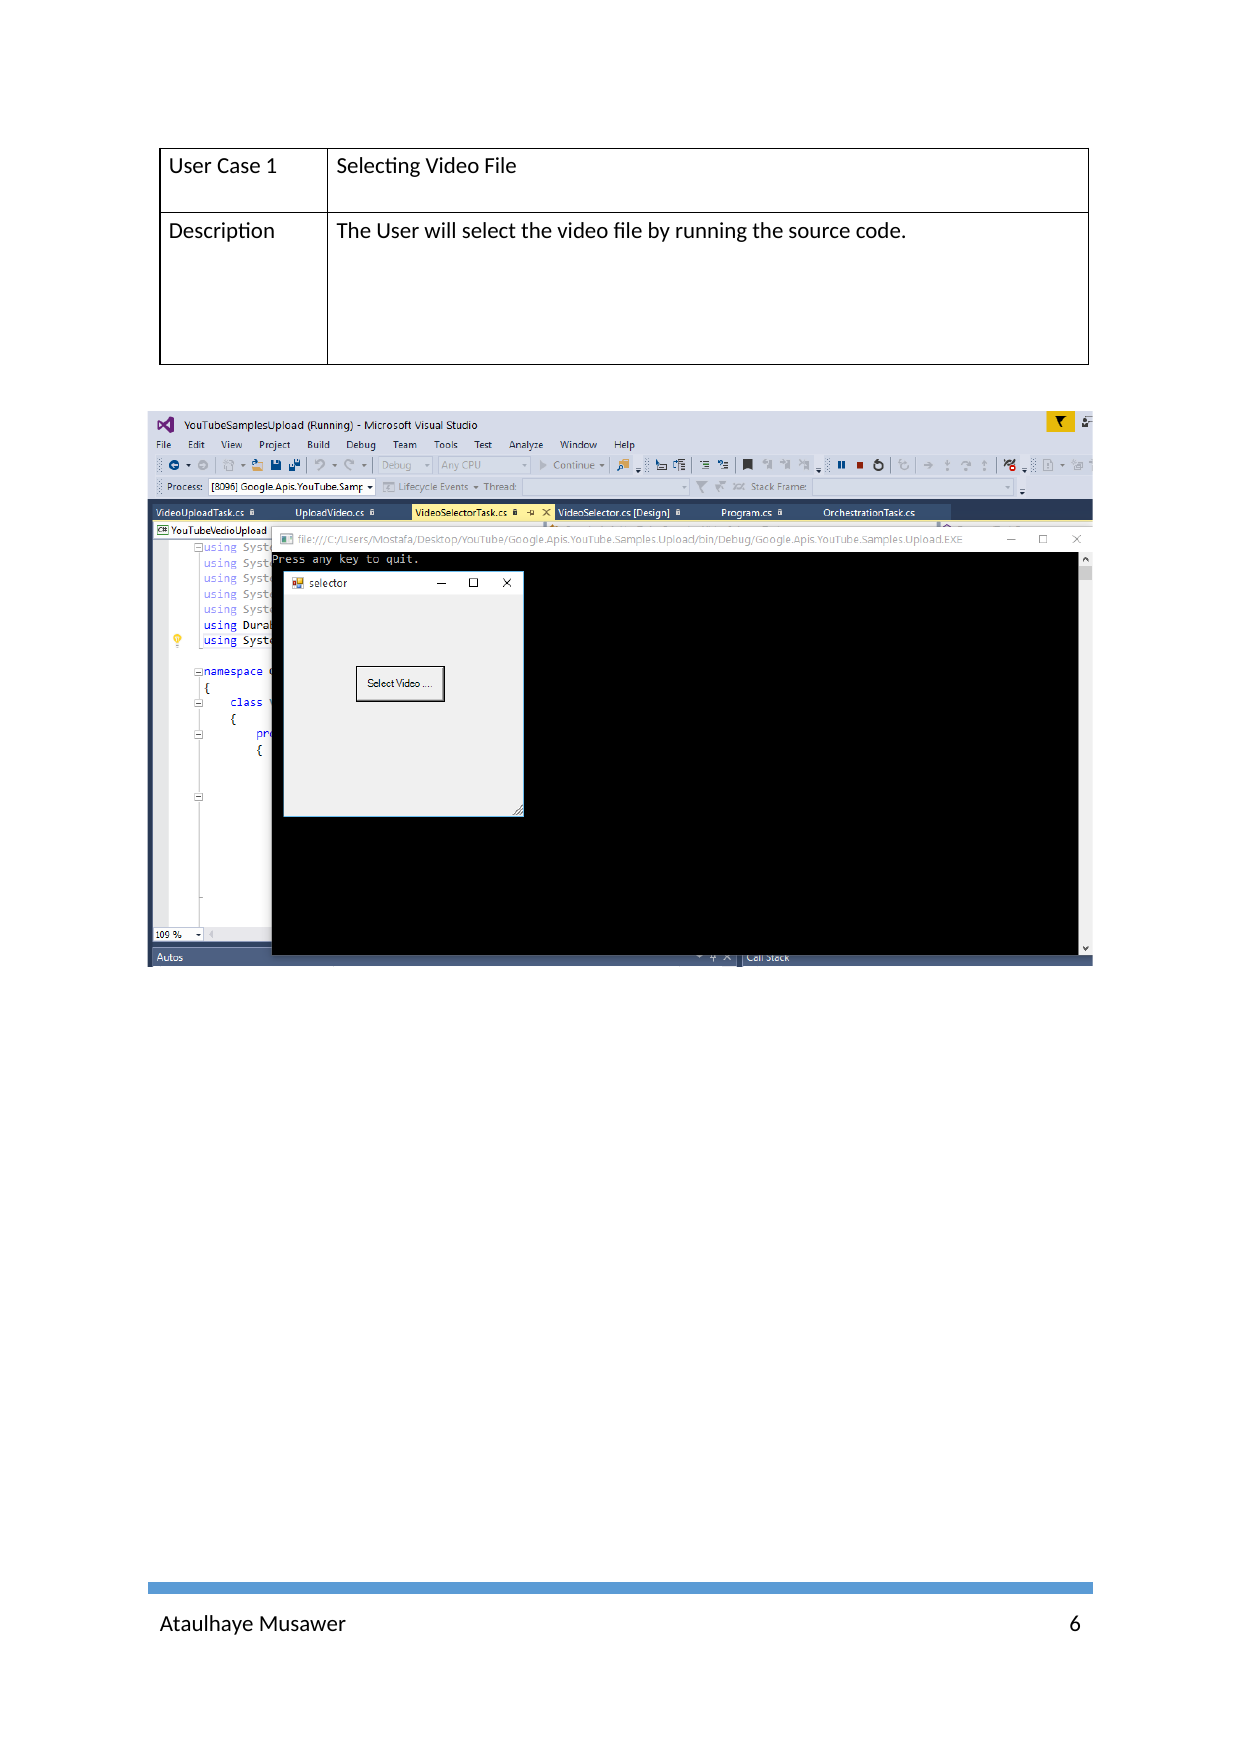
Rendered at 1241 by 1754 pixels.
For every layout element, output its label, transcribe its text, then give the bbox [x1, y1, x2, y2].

table_header User Case 1 [161, 149, 327, 212]
table_header Selecting Video File [328, 149, 1088, 212]
table_cell Description [161, 213, 327, 364]
table_cell The User will select the video file by running the source code. [328, 213, 1088, 364]
